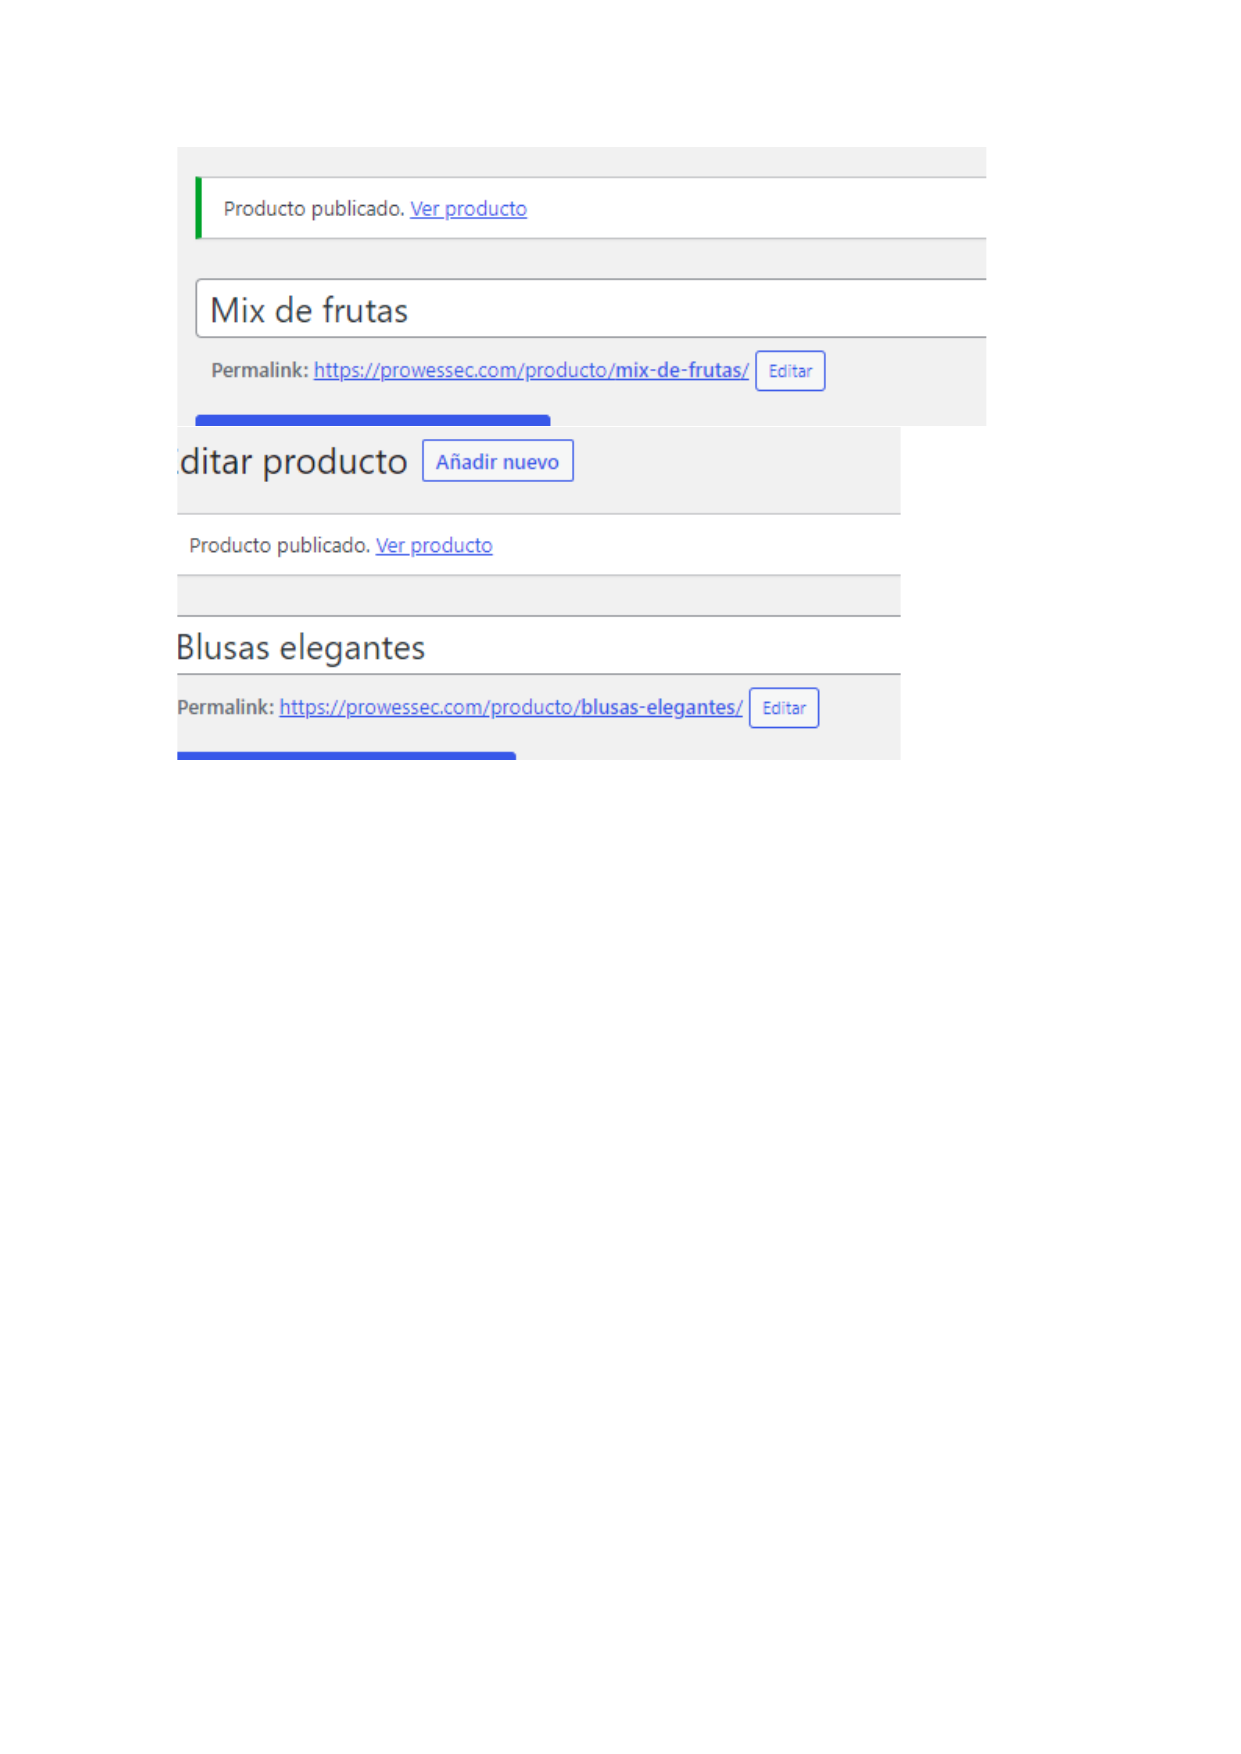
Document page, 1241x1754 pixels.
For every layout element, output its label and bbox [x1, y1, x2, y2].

picture [177, 427, 901, 760]
picture [177, 147, 987, 426]
